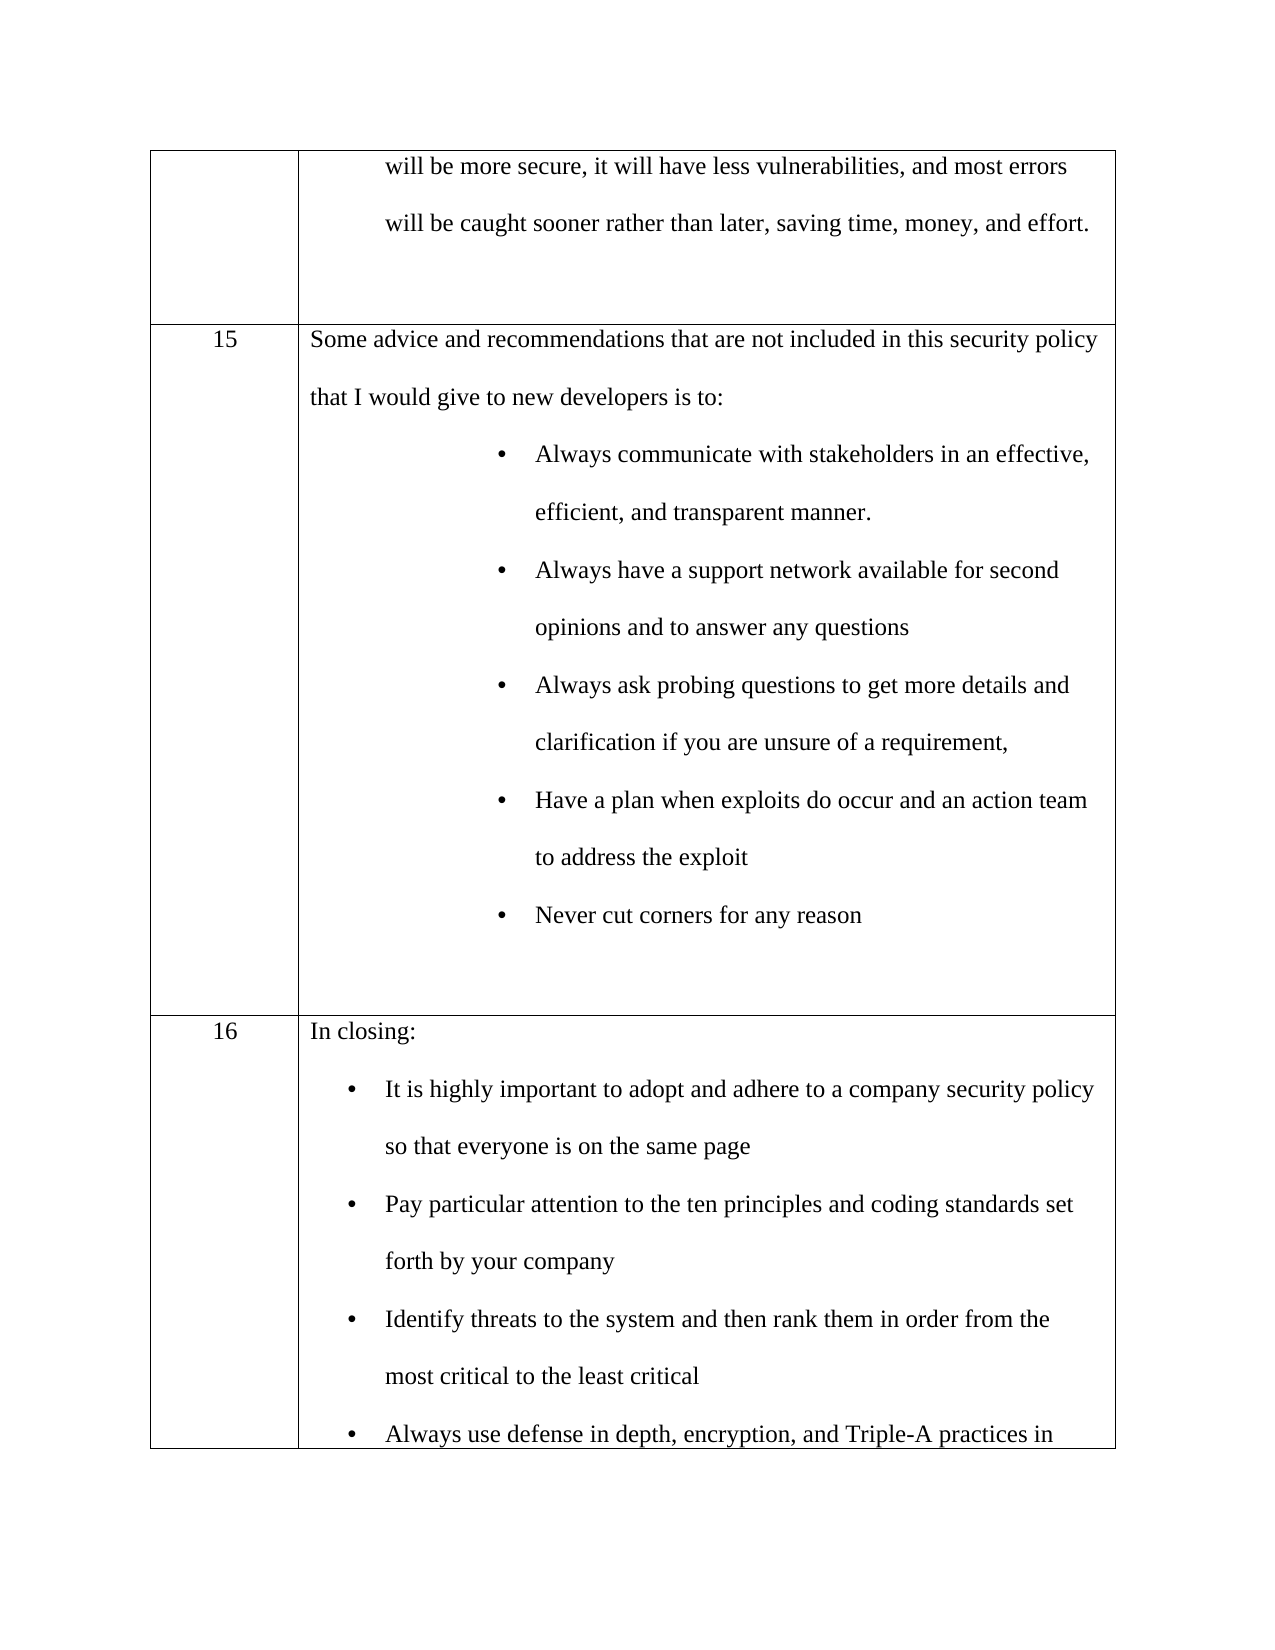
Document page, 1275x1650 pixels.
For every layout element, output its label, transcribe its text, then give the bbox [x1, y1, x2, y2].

table_cell 16 [151, 1016, 298, 1448]
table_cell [299, 151, 1115, 323]
table_cell 14 [151, 151, 298, 323]
table_cell Some advice and recommendations that are not included in this security policy that I would give to new developers is to: Always communicate with stakeholders in an effective, efficient, and transparent manner. Always have a support network available for second opinions and to answer any questions Always ask probing questions to get more details and clarification if you are unsure of a requirement, Have a plan when exploits do occur and an action team to address the exploit Never cut corners for any reason [299, 325, 1115, 1015]
table_cell 15 [151, 325, 298, 1015]
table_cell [299, 1016, 1115, 1448]
